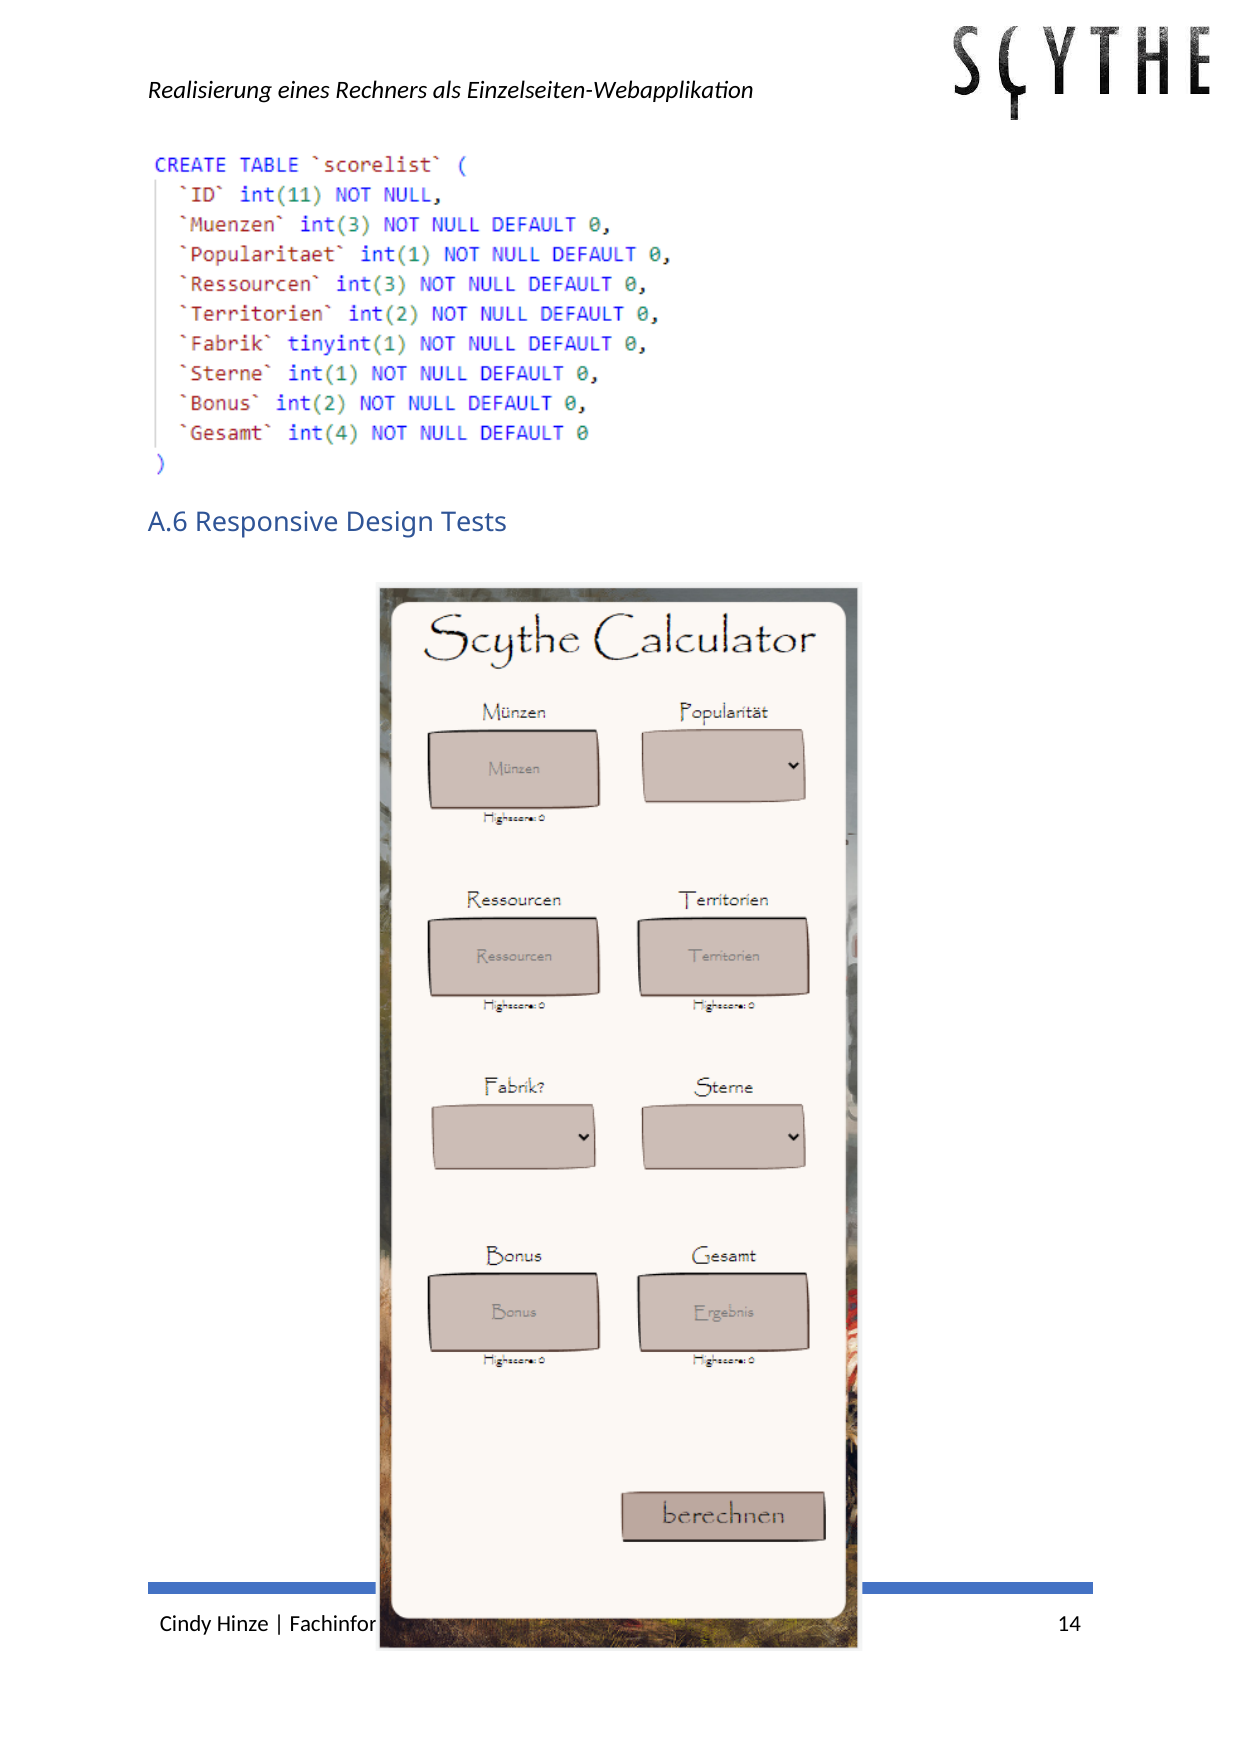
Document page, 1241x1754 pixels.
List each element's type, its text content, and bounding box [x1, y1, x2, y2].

subtitle A.6 Responsive Design Tests [148, 502, 1093, 539]
picture [147, 147, 687, 484]
picture [953, 26, 1210, 120]
picture [375, 582, 863, 1650]
